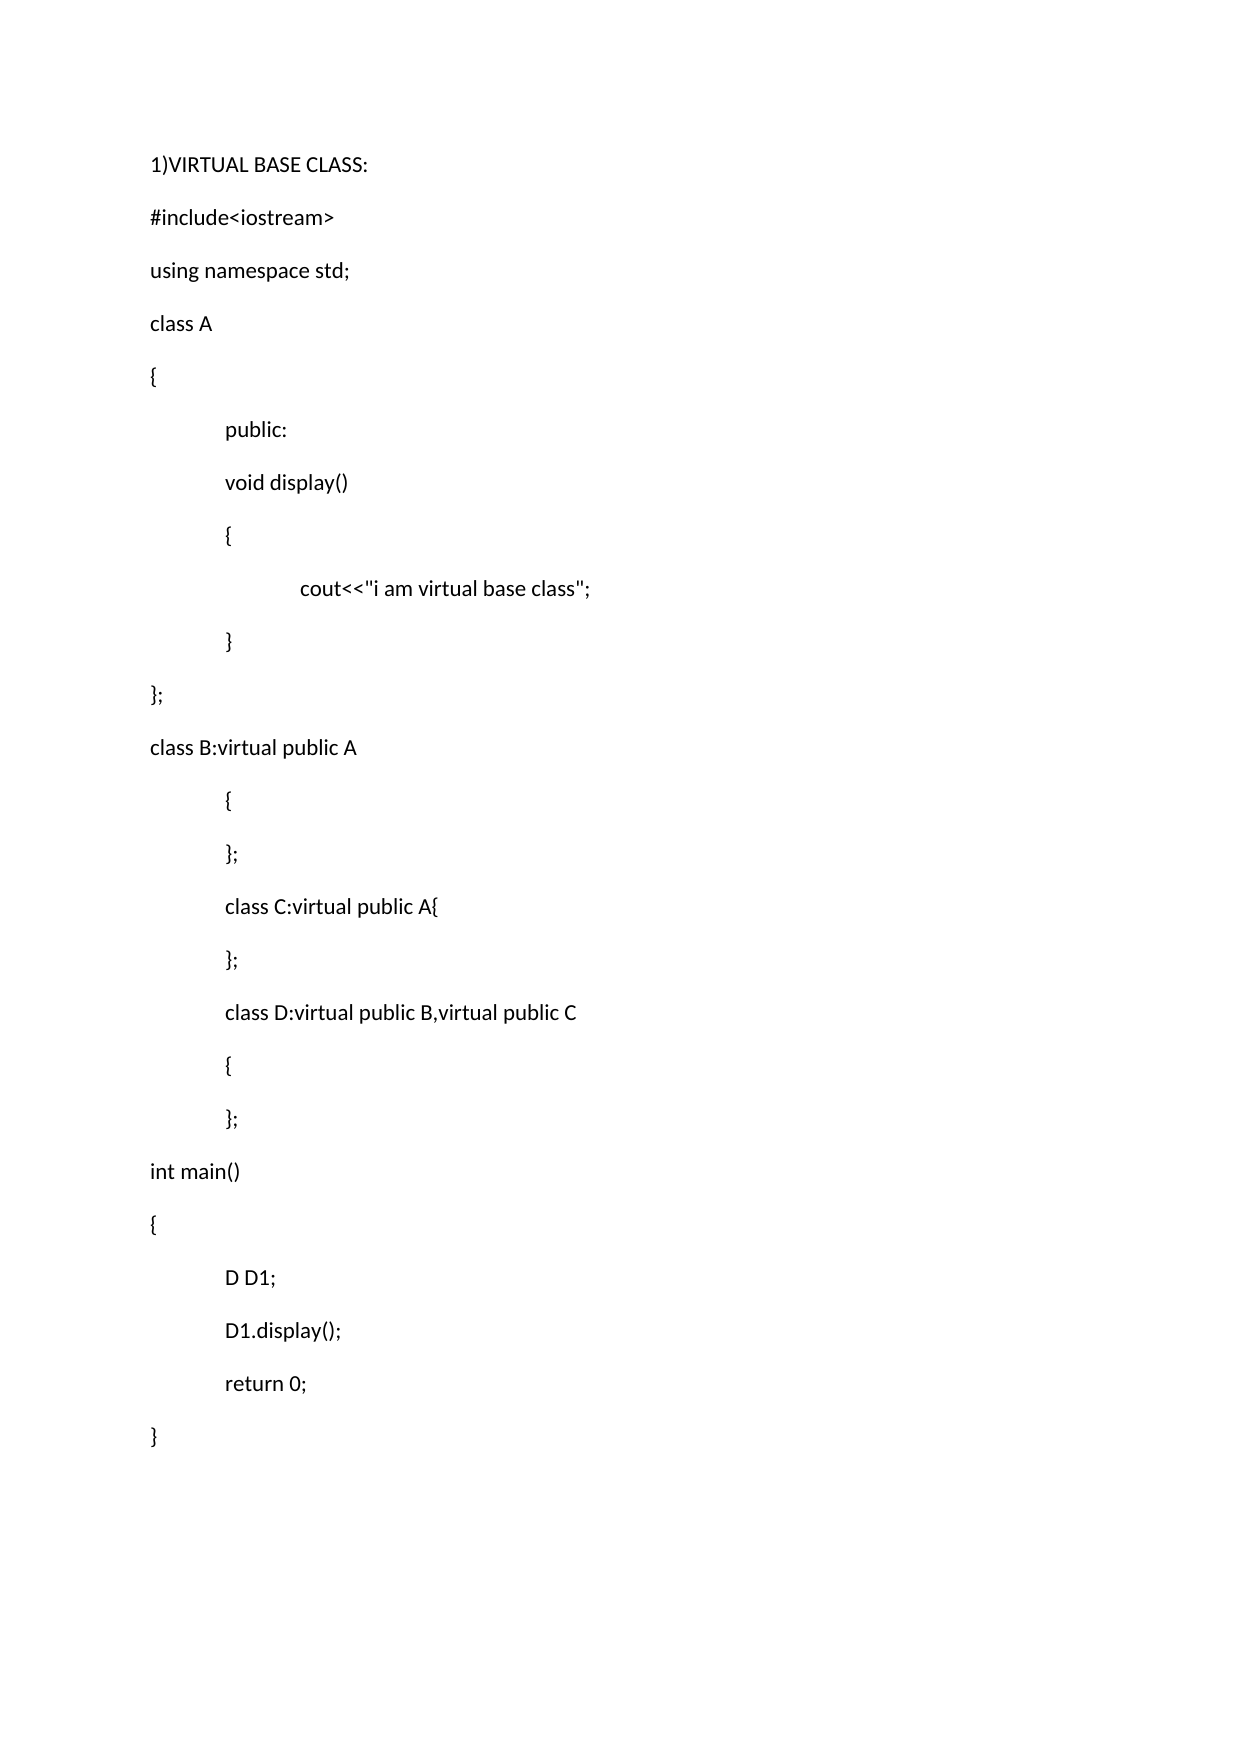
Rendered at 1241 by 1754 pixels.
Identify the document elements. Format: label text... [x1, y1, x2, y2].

text } [150, 627, 1090, 655]
text }; [150, 1104, 1090, 1132]
text using namespace std; [150, 256, 1090, 284]
text class A [150, 309, 1090, 337]
text D D1; [150, 1263, 1090, 1291]
text { [150, 786, 1090, 814]
text cout<<"i am virtual base class"; [150, 574, 1090, 602]
text D1.display(); [150, 1316, 1090, 1344]
text void display() [150, 468, 1090, 496]
text } [150, 1422, 1090, 1451]
text { [150, 1051, 1090, 1079]
text int main() [150, 1157, 1090, 1185]
text { [150, 521, 1090, 549]
text { [150, 362, 1090, 390]
text { [150, 1210, 1090, 1238]
text class C:virtual public A{ [150, 892, 1090, 920]
text public: [150, 415, 1090, 443]
text }; [150, 680, 1090, 708]
text class D:virtual public B,virtual public C [150, 998, 1090, 1026]
text 1)VIRTUAL BASE CLASS: [150, 150, 1090, 178]
text }; [150, 945, 1090, 973]
text #include<iostream> [150, 203, 1090, 231]
text return 0; [150, 1369, 1090, 1397]
text }; [150, 839, 1090, 867]
text class B:virtual public A [150, 733, 1090, 761]
